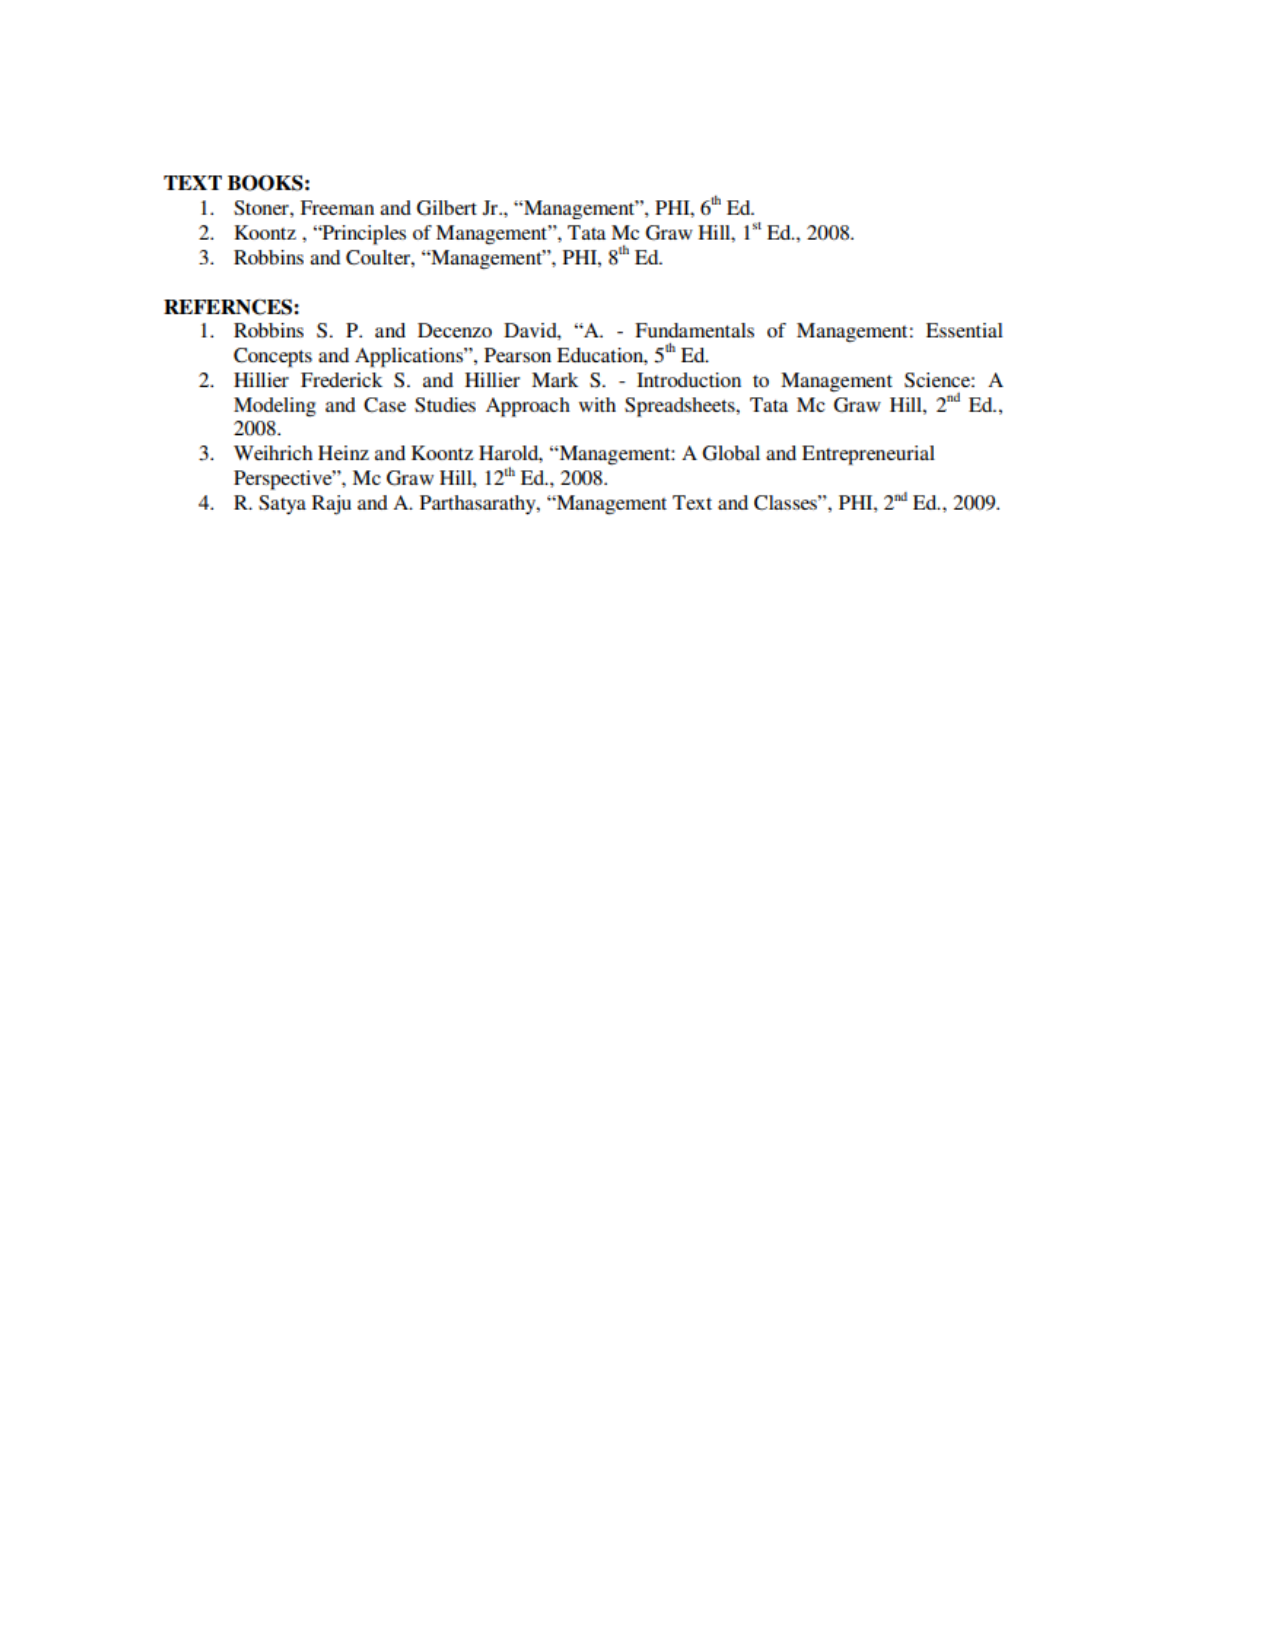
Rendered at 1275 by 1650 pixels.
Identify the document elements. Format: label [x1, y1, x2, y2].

picture [150, 150, 1022, 594]
